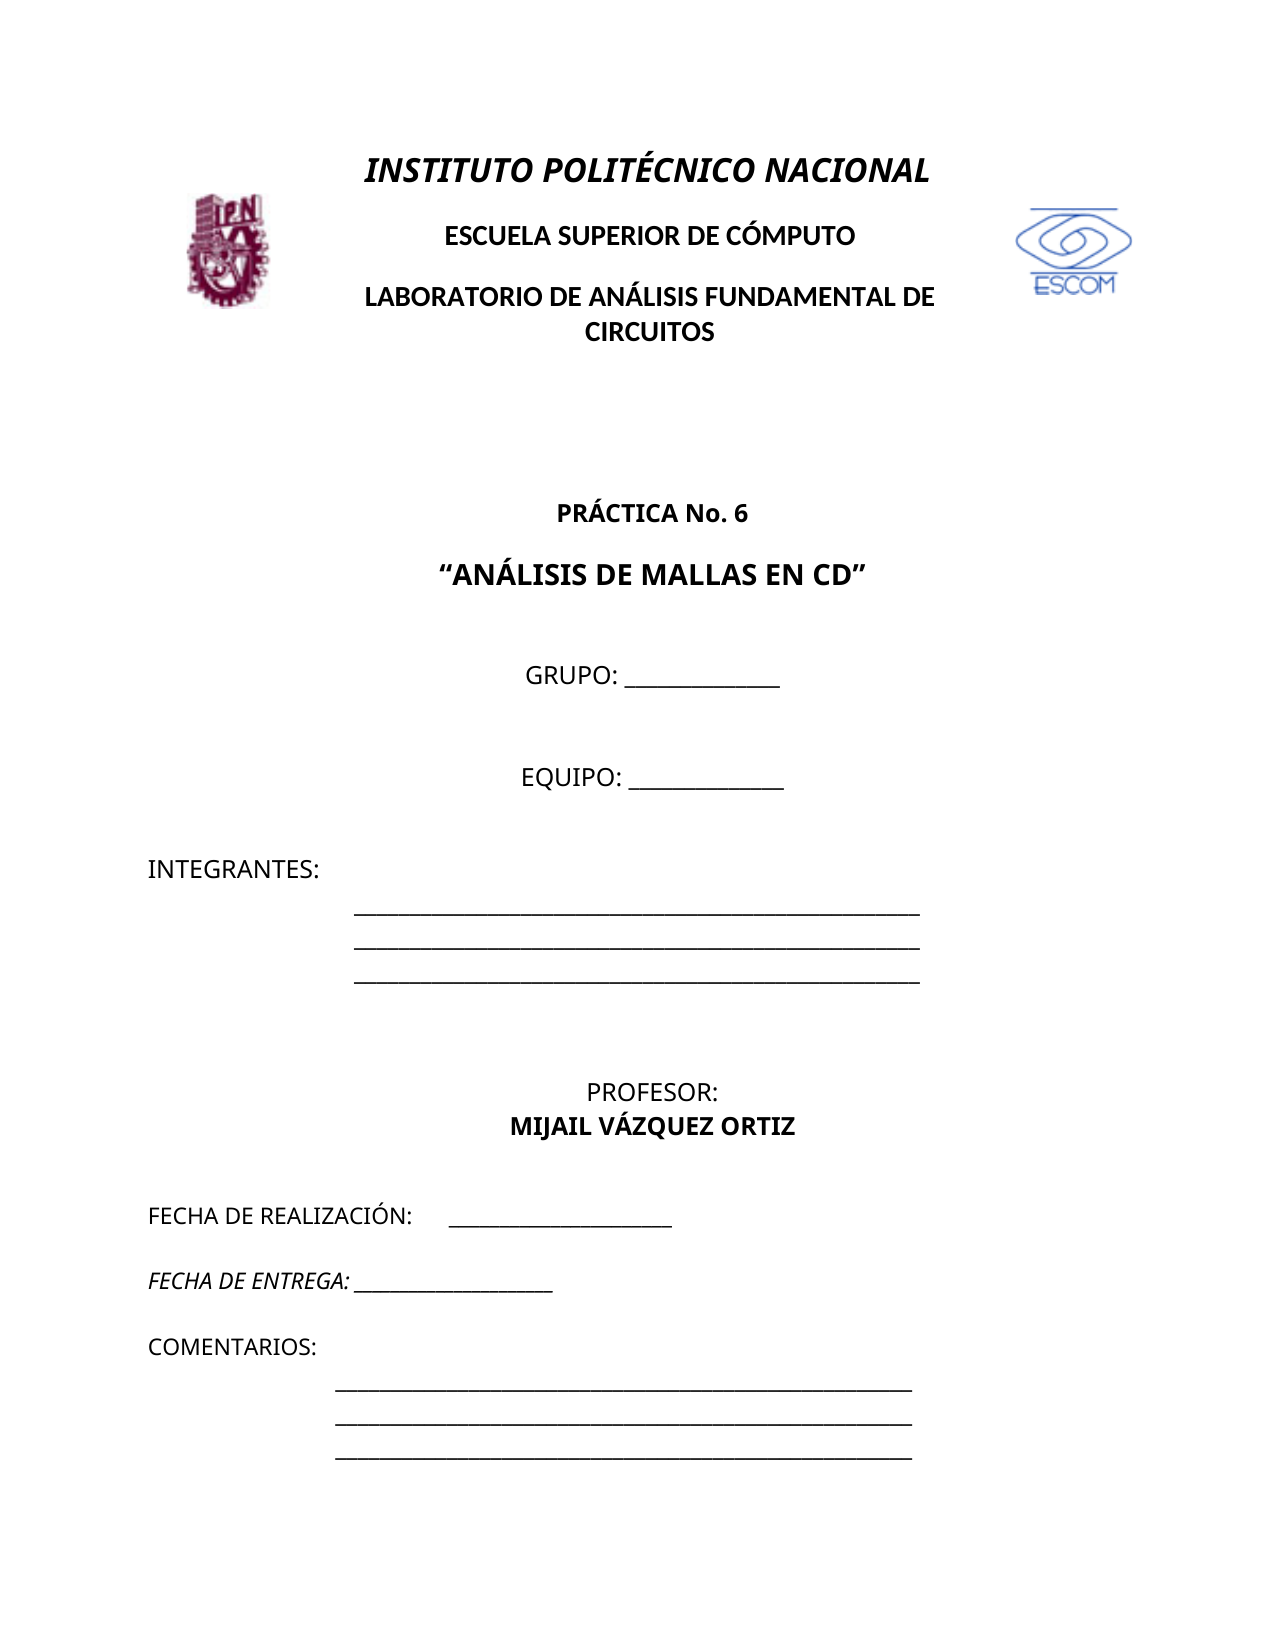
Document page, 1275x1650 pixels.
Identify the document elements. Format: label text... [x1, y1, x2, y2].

picture [186, 193, 271, 309]
picture [1015, 208, 1133, 295]
text ____________________________________________________ [148, 1396, 1157, 1430]
subtitle “ANÁLISIS DE MALLAS EN CD” [148, 554, 1157, 594]
text PROFESOR: [148, 1074, 1157, 1108]
text INTEGRANTES: [148, 852, 1157, 886]
text COMENTARIOS: [148, 1330, 1157, 1362]
text ____________________________________________________ [148, 1430, 1157, 1464]
table_header [1006, 147, 1141, 355]
text GRUPO: ______________ [148, 658, 1157, 692]
subtitle PRÁCTICA No. 6 [148, 495, 1157, 529]
text FECHA DE REALIZACIÓN: ______________________ [148, 1200, 1157, 1231]
text MIJAIL VÁZQUEZ ORTIZ [148, 1108, 1157, 1142]
text ____________________________________________________ [148, 1362, 1157, 1396]
text ___________________________________________________ [148, 886, 1157, 920]
subtitle FECHA DE ENTREGA: ______________________ [148, 1265, 1157, 1296]
table_header [164, 147, 294, 355]
text EQUIPO: ______________ [148, 760, 1157, 794]
text ___________________________________________________ [148, 920, 1157, 954]
text ___________________________________________________ [148, 954, 1157, 988]
table_header INSTITUTO POLITÉCNICO NACIONAL ESCUELA SUPERIOR DE CÓMPUTO LABORATORIO DE ANÁLISIS FUNDAMENTAL DE CIRCUITOS [294, 147, 1006, 355]
